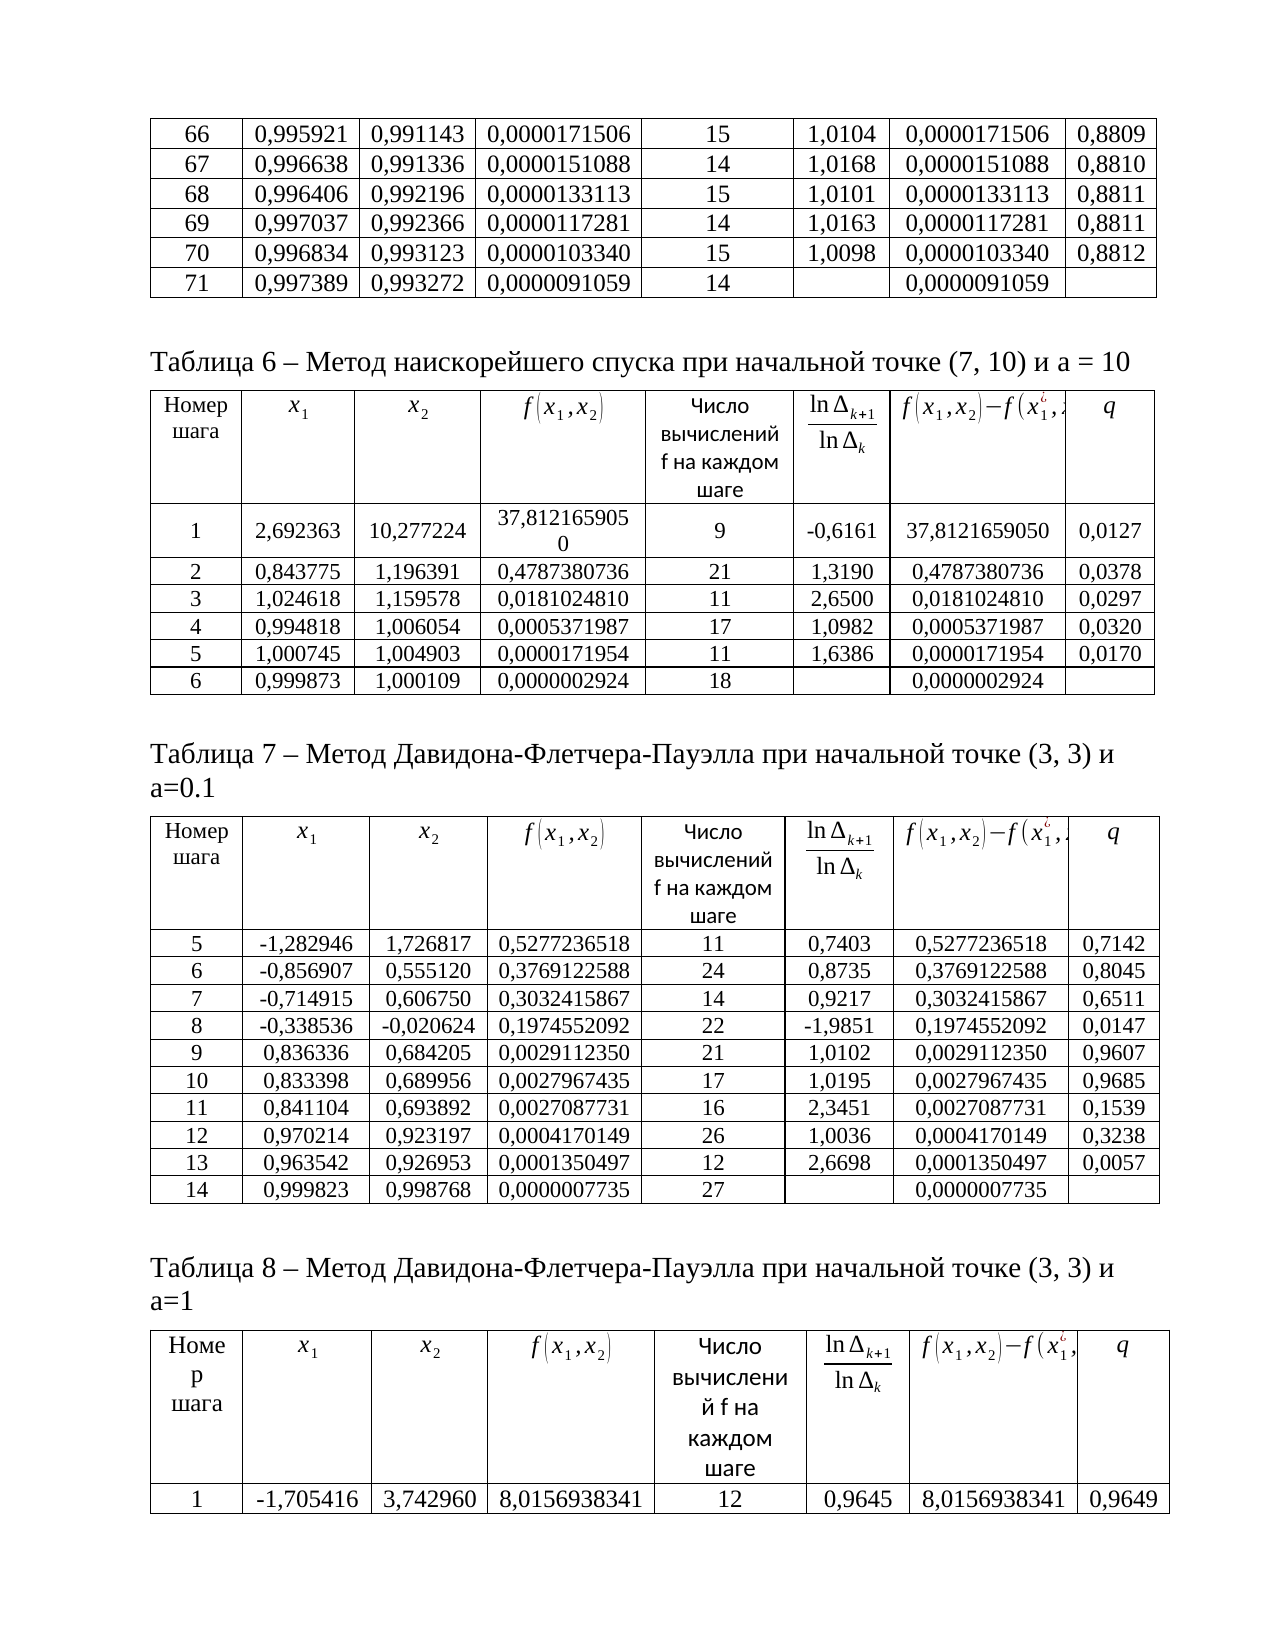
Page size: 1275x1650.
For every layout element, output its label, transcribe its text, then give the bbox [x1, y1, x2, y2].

table_cell 0,0000002924 [891, 668, 1065, 694]
table_cell 24 [642, 957, 784, 984]
table_cell 0,0005371987 [891, 613, 1065, 639]
table_cell 0,606750 [370, 985, 487, 1011]
table_cell 27 [642, 1176, 784, 1203]
table_cell [1066, 668, 1154, 694]
table_cell 0,3238 [1069, 1122, 1159, 1148]
table_cell 0,3769122588 [894, 957, 1068, 984]
table_cell 0,999823 [243, 1176, 369, 1203]
table_cell 0,0181024810 [481, 585, 645, 612]
table_header [910, 1331, 1077, 1483]
table_cell 8,0156938341 [488, 1484, 654, 1513]
table_cell 11 [646, 585, 793, 612]
table_cell 0,0000091059 [890, 268, 1065, 297]
table_cell 16 [642, 1094, 784, 1121]
table_cell 3,742960 [372, 1484, 487, 1513]
table_cell 0,4787380736 [481, 558, 645, 584]
table_header Номер шага [151, 817, 242, 929]
table_cell 68 [151, 179, 242, 207]
table_cell 1,0098 [794, 238, 889, 267]
table_cell 0,0000007735 [488, 1176, 641, 1203]
table_cell 1 [151, 1484, 242, 1513]
table_cell 11 [646, 640, 793, 666]
table_header [794, 391, 889, 503]
table_cell 0,9607 [1069, 1040, 1159, 1066]
table_cell 17 [646, 613, 793, 639]
table_cell 1,726817 [370, 930, 487, 956]
table_cell 71 [151, 268, 242, 297]
table_cell 14 [642, 149, 793, 178]
table_cell 0,3032415867 [894, 985, 1068, 1011]
table_header [488, 1331, 654, 1483]
table_cell [794, 268, 889, 297]
table_cell 6 [151, 668, 241, 694]
table_cell 0,0000151088 [890, 149, 1065, 178]
table_cell 0,0029112350 [894, 1040, 1068, 1066]
table_cell 0,0000171954 [481, 640, 645, 666]
table_cell 0,0000171954 [891, 640, 1065, 666]
table_cell -1,705416 [243, 1484, 371, 1513]
table_header [481, 391, 645, 503]
table_cell 14 [642, 268, 793, 297]
table_cell 1,0982 [794, 613, 889, 639]
table_cell 14 [151, 1176, 242, 1203]
table_cell 1,0163 [794, 209, 889, 237]
table_cell [786, 1176, 893, 1203]
table_cell 0,843775 [242, 558, 354, 584]
table_cell 0,0147 [1069, 1012, 1159, 1038]
table_cell 8,0156938341 [910, 1484, 1077, 1513]
table_cell 0,991143 [360, 119, 475, 148]
table_cell 1,0168 [794, 149, 889, 178]
table_cell 0,0181024810 [891, 585, 1065, 612]
table_cell 0,9217 [786, 985, 893, 1011]
table_cell 0,998768 [370, 1176, 487, 1203]
table_header Номер шага [151, 1331, 242, 1483]
table_cell 0,0000133113 [476, 179, 641, 207]
table_cell 0,0027967435 [894, 1067, 1068, 1093]
table_cell 0,997037 [243, 209, 359, 237]
table_cell 0,0170 [1066, 640, 1154, 666]
table_cell 1 [151, 504, 241, 557]
table_cell 4 [151, 613, 241, 639]
table_cell 1,3190 [794, 558, 889, 584]
table_cell 2,3451 [786, 1094, 893, 1121]
table_cell 1,004903 [355, 640, 480, 666]
table_header Число вычислений f на каждом шаге [655, 1331, 806, 1483]
table_cell 2,692363 [242, 504, 354, 557]
table_cell 0,0127 [1066, 504, 1154, 557]
table_cell 15 [642, 179, 793, 207]
table_cell [1069, 1176, 1159, 1203]
text Таблица 8 – Метод Давидона-Флетчера-Пауэлла при начальной точке (3, 3) и a=1 [150, 1250, 1144, 1317]
table_cell 0,0000171506 [890, 119, 1065, 148]
table_header Номер шага [151, 391, 241, 503]
table_cell 10,277224 [355, 504, 480, 557]
table_cell 0,5277236518 [894, 930, 1068, 956]
table_header [243, 817, 369, 929]
table_cell 14 [642, 209, 793, 237]
table_cell 0,0001350497 [488, 1149, 641, 1175]
table_cell 0,0000133113 [890, 179, 1065, 207]
table_cell 0,693892 [370, 1094, 487, 1121]
table_cell 0,0000007735 [894, 1176, 1068, 1203]
table_cell 15 [642, 119, 793, 148]
table_cell 37,8121659050 [891, 504, 1065, 557]
table_header [894, 817, 1068, 929]
table_cell 15 [642, 238, 793, 267]
table_cell 0,995921 [243, 119, 359, 148]
table_cell 0,3769122588 [488, 957, 641, 984]
table_cell 1,0101 [794, 179, 889, 207]
table_cell 0,0000002924 [481, 668, 645, 694]
table_cell 0,6511 [1069, 985, 1159, 1011]
table_cell -0,6161 [794, 504, 889, 557]
table_cell 0,0000103340 [890, 238, 1065, 267]
table_cell 0,8812 [1066, 238, 1156, 267]
table_header [807, 1331, 909, 1483]
table_cell 69 [151, 209, 242, 237]
table_cell 14 [642, 985, 784, 1011]
table_cell 22 [642, 1012, 784, 1038]
table_cell 0,9649 [1078, 1484, 1169, 1513]
table_cell 21 [642, 1040, 784, 1066]
table_cell 1,0195 [786, 1067, 893, 1093]
table_cell 0,8811 [1066, 209, 1156, 237]
table_header [372, 1331, 487, 1483]
table_cell 12 [655, 1484, 806, 1513]
table_cell 0,923197 [370, 1122, 487, 1148]
table_cell 0,963542 [243, 1149, 369, 1175]
table_cell 0,0000103340 [476, 238, 641, 267]
table_header [1069, 817, 1159, 929]
table_cell 0,7142 [1069, 930, 1159, 956]
table_cell 10 [151, 1067, 242, 1093]
table_cell 1,196391 [355, 558, 480, 584]
table_cell 0,0027967435 [488, 1067, 641, 1093]
table_cell 0,994818 [242, 613, 354, 639]
table_cell 6 [151, 957, 242, 984]
table_cell 0,8811 [1066, 179, 1156, 207]
table_cell 70 [151, 238, 242, 267]
table_cell 0,836336 [243, 1040, 369, 1066]
table_cell 0,0027087731 [894, 1094, 1068, 1121]
table_cell 12 [642, 1149, 784, 1175]
table_cell 0,993123 [360, 238, 475, 267]
table_cell 0,996638 [243, 149, 359, 178]
table_cell 1,000109 [355, 668, 480, 694]
table_cell -1,9851 [786, 1012, 893, 1038]
table_cell 0,0057 [1069, 1149, 1159, 1175]
table_cell 0,993272 [360, 268, 475, 297]
table_cell 8 [151, 1012, 242, 1038]
table_cell 0,999873 [242, 668, 354, 694]
text Таблица 7 – Метод Давидона-Флетчера-Пауэлла при начальной точке (3, 3) и a=0.1 [150, 736, 1144, 803]
table_cell 0,689956 [370, 1067, 487, 1093]
table_cell 0,0000171506 [476, 119, 641, 148]
table_cell 0,0004170149 [488, 1122, 641, 1148]
table_cell 3 [151, 585, 241, 612]
table_cell 5 [151, 640, 241, 666]
table_cell 0,9685 [1069, 1067, 1159, 1093]
table_cell -0,020624 [370, 1012, 487, 1038]
table_header [1078, 1331, 1169, 1483]
table_header [242, 391, 354, 503]
table_cell 0,684205 [370, 1040, 487, 1066]
table_cell 0,9645 [807, 1484, 909, 1513]
table_cell 0,0029112350 [488, 1040, 641, 1066]
table_cell 1,159578 [355, 585, 480, 612]
table_cell 0,1974552092 [894, 1012, 1068, 1038]
table_cell 12 [151, 1122, 242, 1148]
table_cell 2,6500 [794, 585, 889, 612]
table_cell 0,0001350497 [894, 1149, 1068, 1175]
table_cell 1,000745 [242, 640, 354, 666]
table_cell 0,996834 [243, 238, 359, 267]
table_cell 9 [646, 504, 793, 557]
table_cell 0,841104 [243, 1094, 369, 1121]
table_cell 9 [151, 1040, 242, 1066]
table_header [891, 391, 1065, 503]
table_cell 21 [646, 558, 793, 584]
table_cell 11 [642, 930, 784, 956]
table_cell [794, 668, 889, 694]
table_cell 5 [151, 930, 242, 956]
table_cell 0,0000151088 [476, 149, 641, 178]
table_cell 0,0004170149 [894, 1122, 1068, 1148]
table_cell 0,8810 [1066, 149, 1156, 178]
table_cell -0,714915 [243, 985, 369, 1011]
table_cell 0,8735 [786, 957, 893, 984]
table_cell -1,282946 [243, 930, 369, 956]
table_header [786, 817, 893, 929]
table_cell 0,3032415867 [488, 985, 641, 1011]
table_cell 2 [151, 558, 241, 584]
table_cell 7 [151, 985, 242, 1011]
table_cell 0,1974552092 [488, 1012, 641, 1038]
table_cell 1,0036 [786, 1122, 893, 1148]
table_cell 0,992196 [360, 179, 475, 207]
table_cell 0,0320 [1066, 613, 1154, 639]
table_cell 0,1539 [1069, 1094, 1159, 1121]
table_cell 0,555120 [370, 957, 487, 984]
table_cell 0,8809 [1066, 119, 1156, 148]
table_cell 67 [151, 149, 242, 178]
table_cell 1,0104 [794, 119, 889, 148]
table_cell 37,8121659050 [481, 504, 645, 557]
table_cell 18 [646, 668, 793, 694]
table_header [355, 391, 480, 503]
table_header [243, 1331, 371, 1483]
table_cell 17 [642, 1067, 784, 1093]
table_cell 0,997389 [243, 268, 359, 297]
table_cell 11 [151, 1094, 242, 1121]
text Таблица 6 – Метод наискорейшего спуска при начальной точке (7, 10) и a = 10 [150, 344, 1144, 377]
table_cell -0,856907 [243, 957, 369, 984]
table_cell 0,0000117281 [890, 209, 1065, 237]
table_cell 1,6386 [794, 640, 889, 666]
table_cell 0,991336 [360, 149, 475, 178]
table_cell 0,992366 [360, 209, 475, 237]
table_cell 26 [642, 1122, 784, 1148]
table_cell 0,0027087731 [488, 1094, 641, 1121]
table_cell 0,996406 [243, 179, 359, 207]
table_cell 0,8045 [1069, 957, 1159, 984]
table_cell 1,024618 [242, 585, 354, 612]
table_header Число вычислений f на каждом шаге [646, 391, 793, 503]
table_cell 66 [151, 119, 242, 148]
table_cell 0,5277236518 [488, 930, 641, 956]
table_cell 0,0005371987 [481, 613, 645, 639]
table_cell 0,0000117281 [476, 209, 641, 237]
table_cell 0,926953 [370, 1149, 487, 1175]
table_header [1066, 391, 1154, 503]
table_header [370, 817, 487, 929]
table_cell 2,6698 [786, 1149, 893, 1175]
table_cell 0,970214 [243, 1122, 369, 1148]
table_cell [1066, 268, 1156, 297]
table_cell 1,006054 [355, 613, 480, 639]
table_cell 13 [151, 1149, 242, 1175]
table_cell 0,0000091059 [476, 268, 641, 297]
table_cell 1,0102 [786, 1040, 893, 1066]
table_cell 0,4787380736 [891, 558, 1065, 584]
table_cell -0,338536 [243, 1012, 369, 1038]
table_cell 0,7403 [786, 930, 893, 956]
table_cell 0,0297 [1066, 585, 1154, 612]
table_header Число вычислений f на каждом шаге [642, 817, 784, 929]
table_header [488, 817, 641, 929]
table_cell 0,0378 [1066, 558, 1154, 584]
table_cell 0,833398 [243, 1067, 369, 1093]
